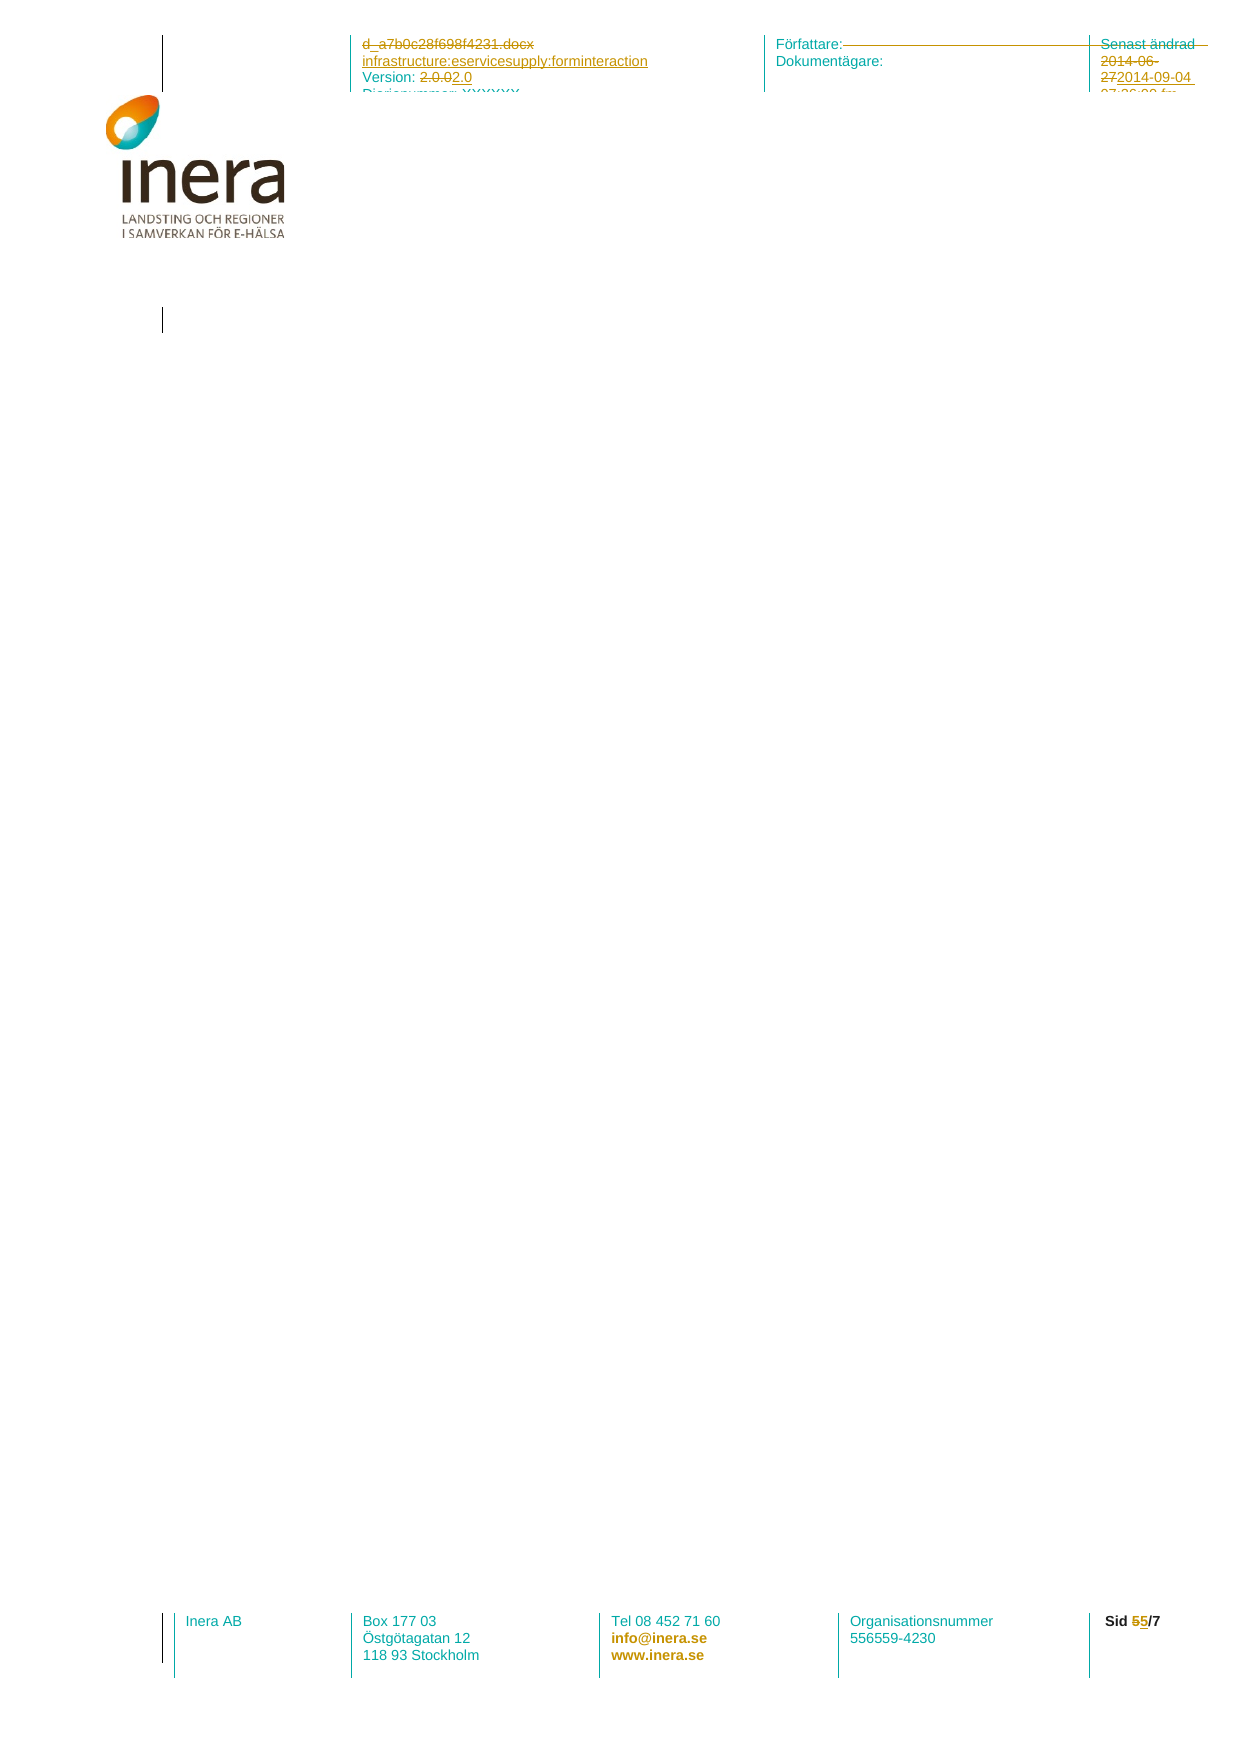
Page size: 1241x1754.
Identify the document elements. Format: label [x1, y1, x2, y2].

picture [106, 95, 285, 238]
